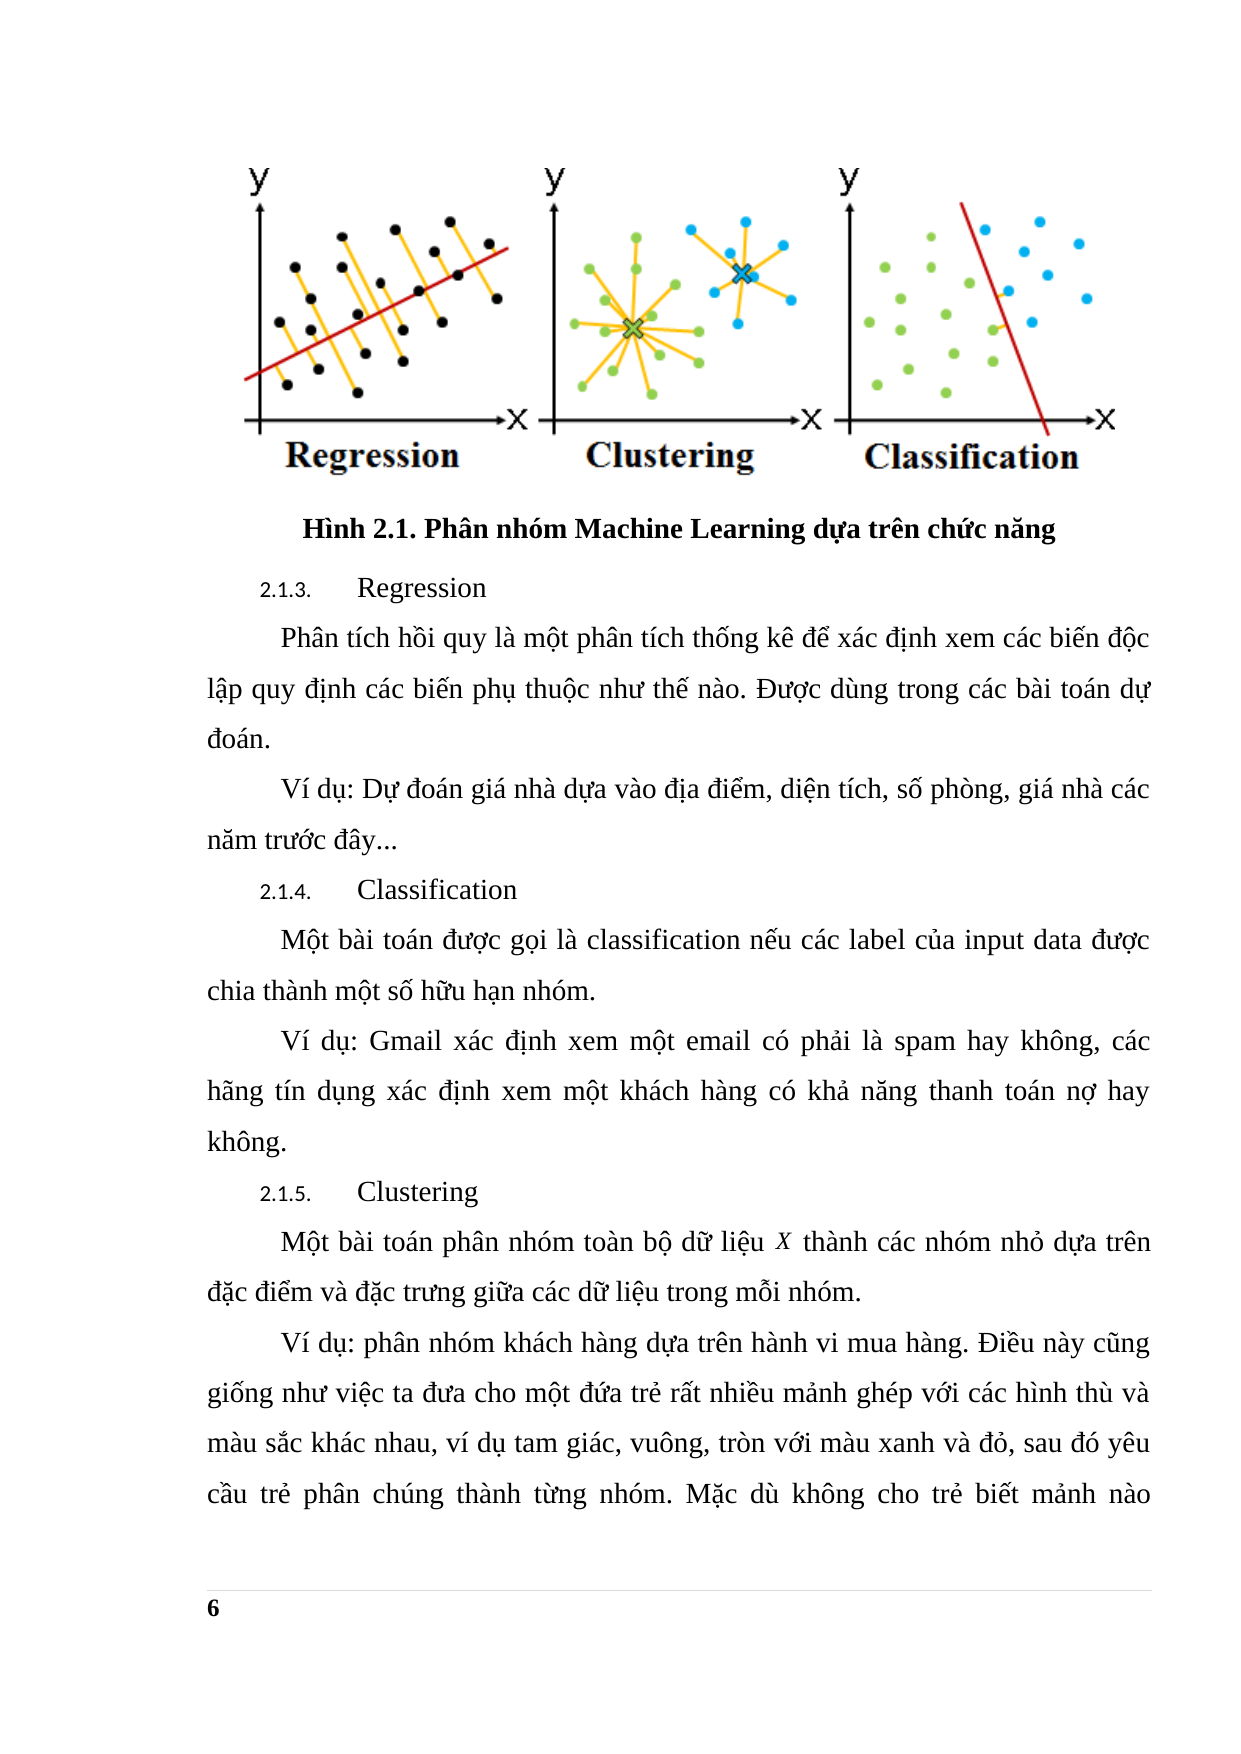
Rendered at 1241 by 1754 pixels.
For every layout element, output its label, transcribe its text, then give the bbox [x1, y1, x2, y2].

text Ví dụ: Dự đoán giá nhà dựa vào địa điểm, diện tích, số phòng, giá nhà các năm trước đây... [207, 771, 1152, 855]
picture [243, 168, 1115, 483]
text Clustering [259, 1174, 1152, 1207]
text Một bài toán được gọi là classification nếu các label của input data được chia thành một số hữu hạn nhóm. [207, 922, 1152, 1006]
text Hình 2.1. Phân nhóm Machine Learning dựa trên chức năng [207, 512, 1152, 545]
text Ví dụ: Gmail xác định xem một email có phải là spam hay không, các hãng tín dụng xác định xem một khách hàng có khả năng thanh toán nợ hay không. [207, 1023, 1152, 1157]
text Classification [259, 872, 1152, 906]
text Một bài toán phân nhóm toàn bộ dữ liệu thành các nhóm nhỏ dựa trên đặc điểm và đặc trưng giữa các dữ liệu trong mỗi nhóm. [207, 1224, 1152, 1308]
text Regression [259, 570, 1152, 604]
text Phân tích hồi quy là một phân tích thống kê để xác định xem các biến độc lập quy định các biến phụ thuộc như thế nào. Được dùng trong các bài toán dự đoán. [207, 621, 1152, 755]
